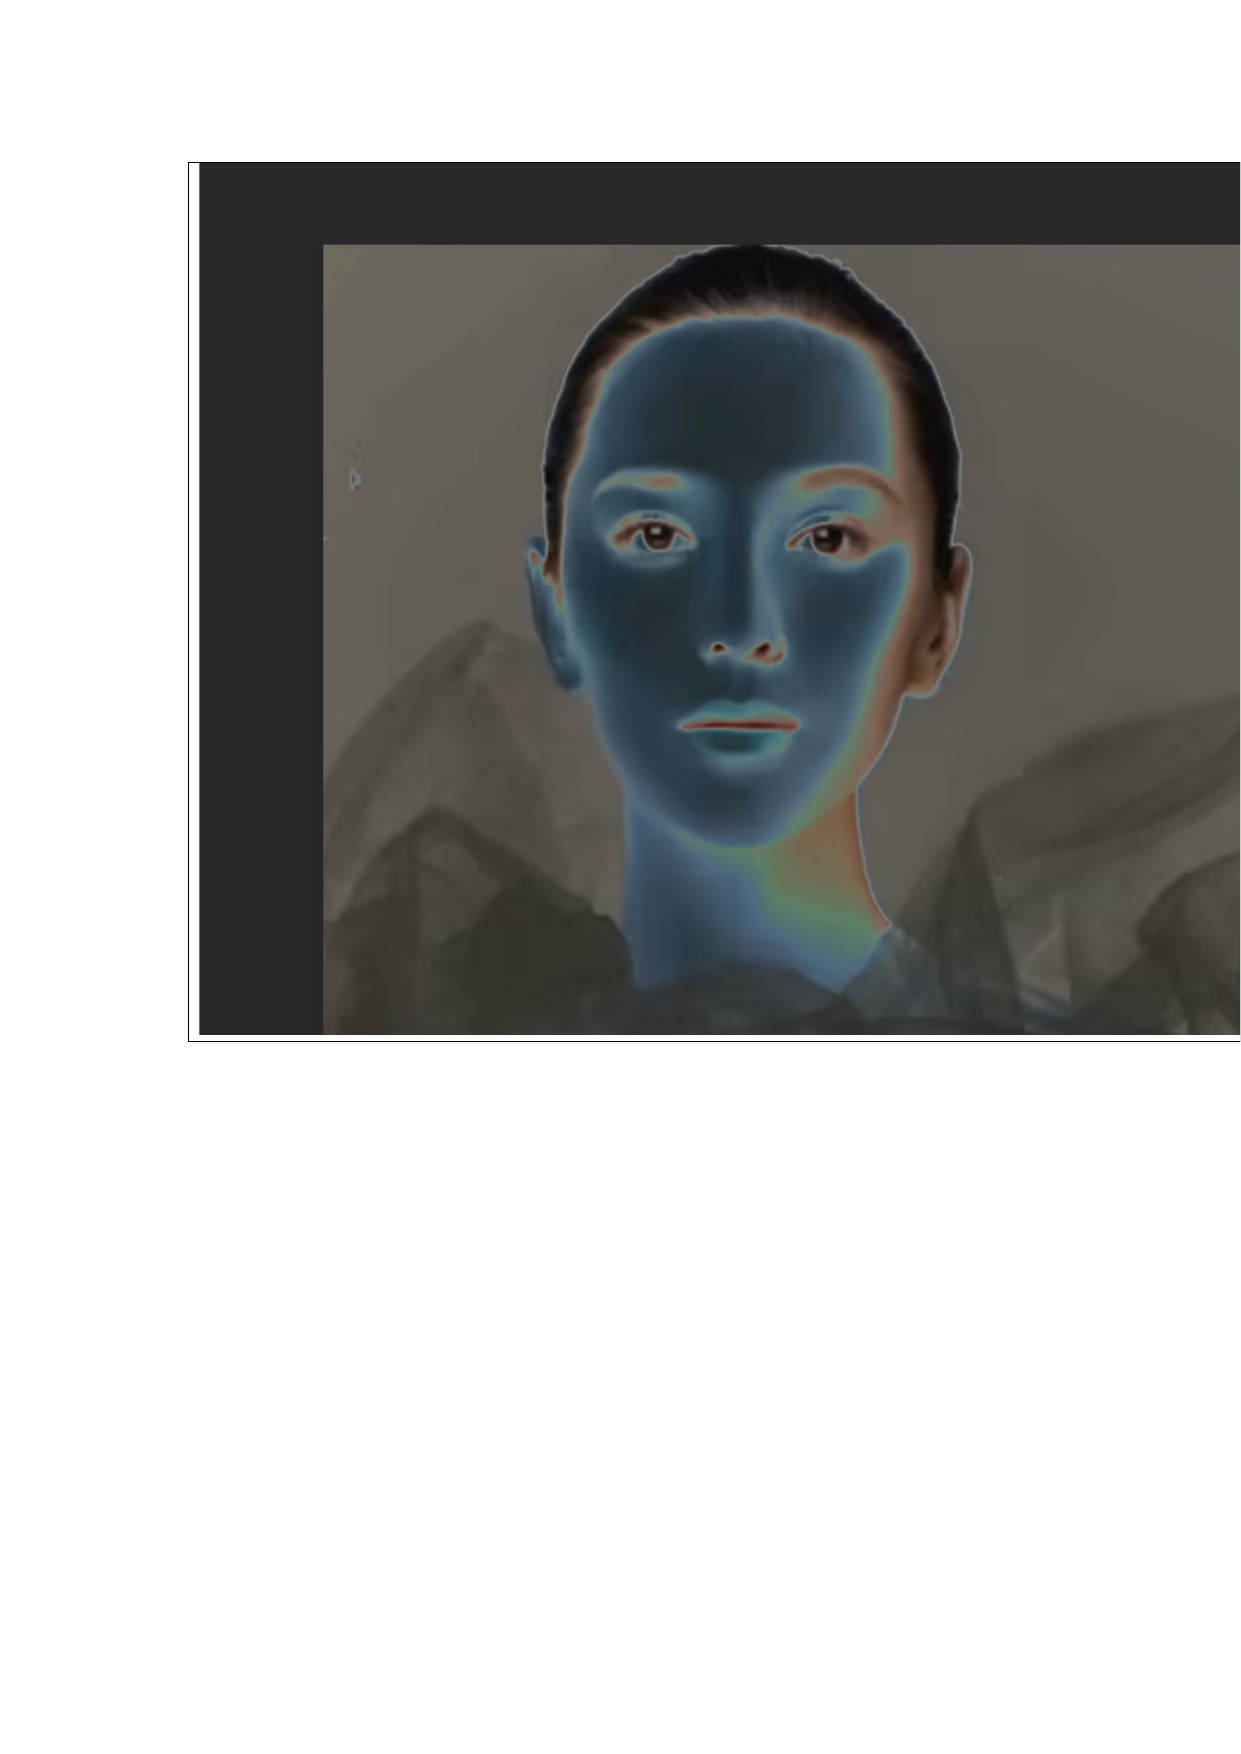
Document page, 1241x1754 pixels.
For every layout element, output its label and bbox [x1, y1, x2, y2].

table_cell [189, 163, 1240, 1041]
picture [199, 163, 1241, 1035]
